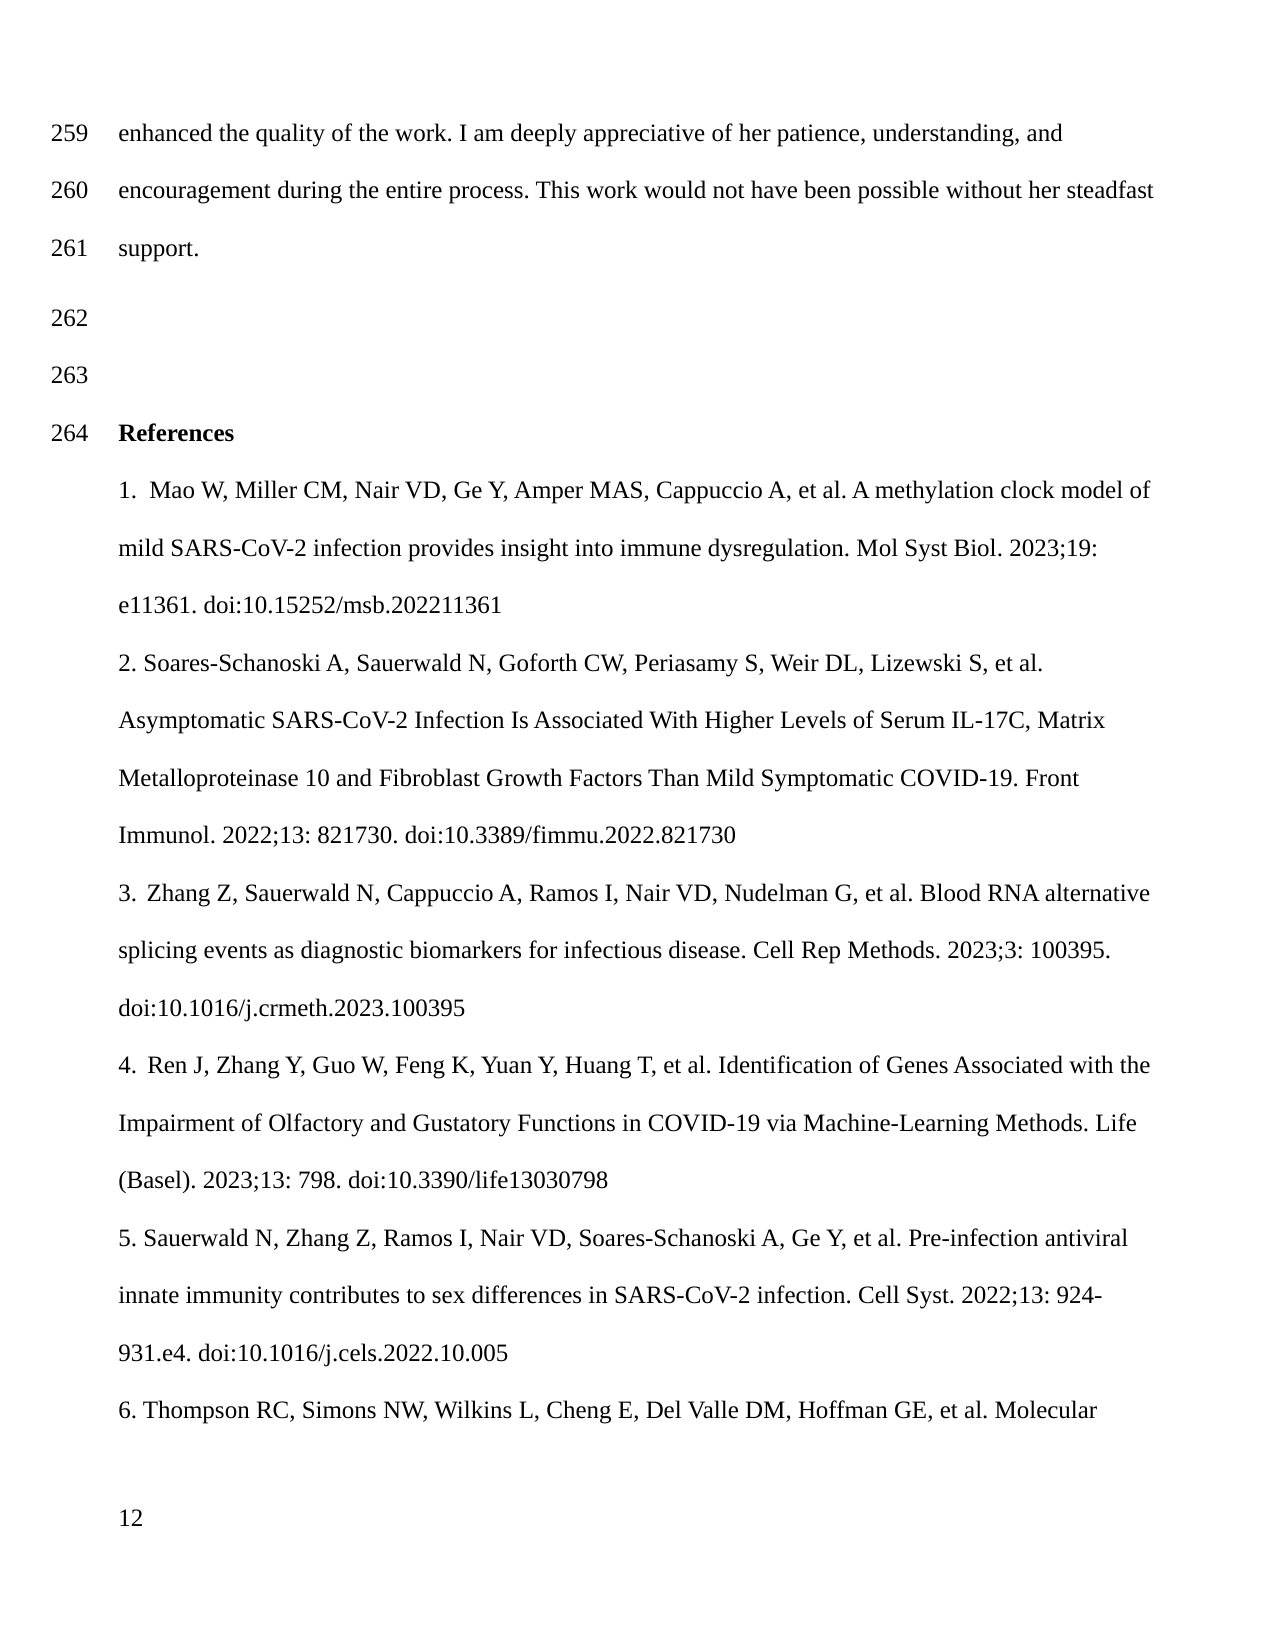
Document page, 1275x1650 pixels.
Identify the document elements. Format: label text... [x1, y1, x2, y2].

text 3. Zhang Z, Sauerwald N, Cappuccio A, Ramos I, Nair VD, Nudelman G, et al. Blood RNA alternative splicing events as diagnostic biomarkers for infectious disease. Cell Rep Methods. 2023;3: 100395. doi:10.1016/j.crmeth.2023.100395 [118, 878, 1157, 1022]
text References [118, 418, 1157, 447]
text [118, 1396, 1157, 1424]
text 1. Mao W, Miller CM, Nair VD, Ge Y, Amper MAS, Cappuccio A, et al. A methylation clock model of mild SARS-CoV-2 infection provides insight into immune dysregulation. Mol Syst Biol. 2023;19: e11361. doi:10.15252/msb.202211361 [118, 476, 1157, 619]
text 5. Sauerwald N, Zhang Z, Ramos I, Nair VD, Soares-Schanoski A, Ge Y, et al. Pre-infection antiviral innate immunity contributes to sex differences in SARS-CoV-2 infection. Cell Syst. 2022;13: 924-931.e4. doi:10.1016/j.cels.2022.10.005 [118, 1223, 1157, 1367]
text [118, 118, 1157, 262]
text 4. Ren J, Zhang Y, Guo W, Feng K, Yuan Y, Huang T, et al. Identification of Genes Associated with the Impairment of Olfactory and Gustatory Functions in COVID-19 via Machine-Learning Methods. Life (Basel). 2023;13: 798. doi:10.3390/life13030798 [118, 1051, 1157, 1194]
text 2. Soares-Schanoski A, Sauerwald N, Goforth CW, Periasamy S, Weir DL, Lizewski S, et al. Asymptomatic SARS-CoV-2 Infection Is Associated With Higher Levels of Serum IL-17C, Matrix Metalloproteinase 10 and Fibroblast Growth Factors Than Mild Symptomatic COVID-19. Front Immunol. 2022;13: 821730. doi:10.3389/fimmu.2022.821730 [118, 648, 1157, 849]
